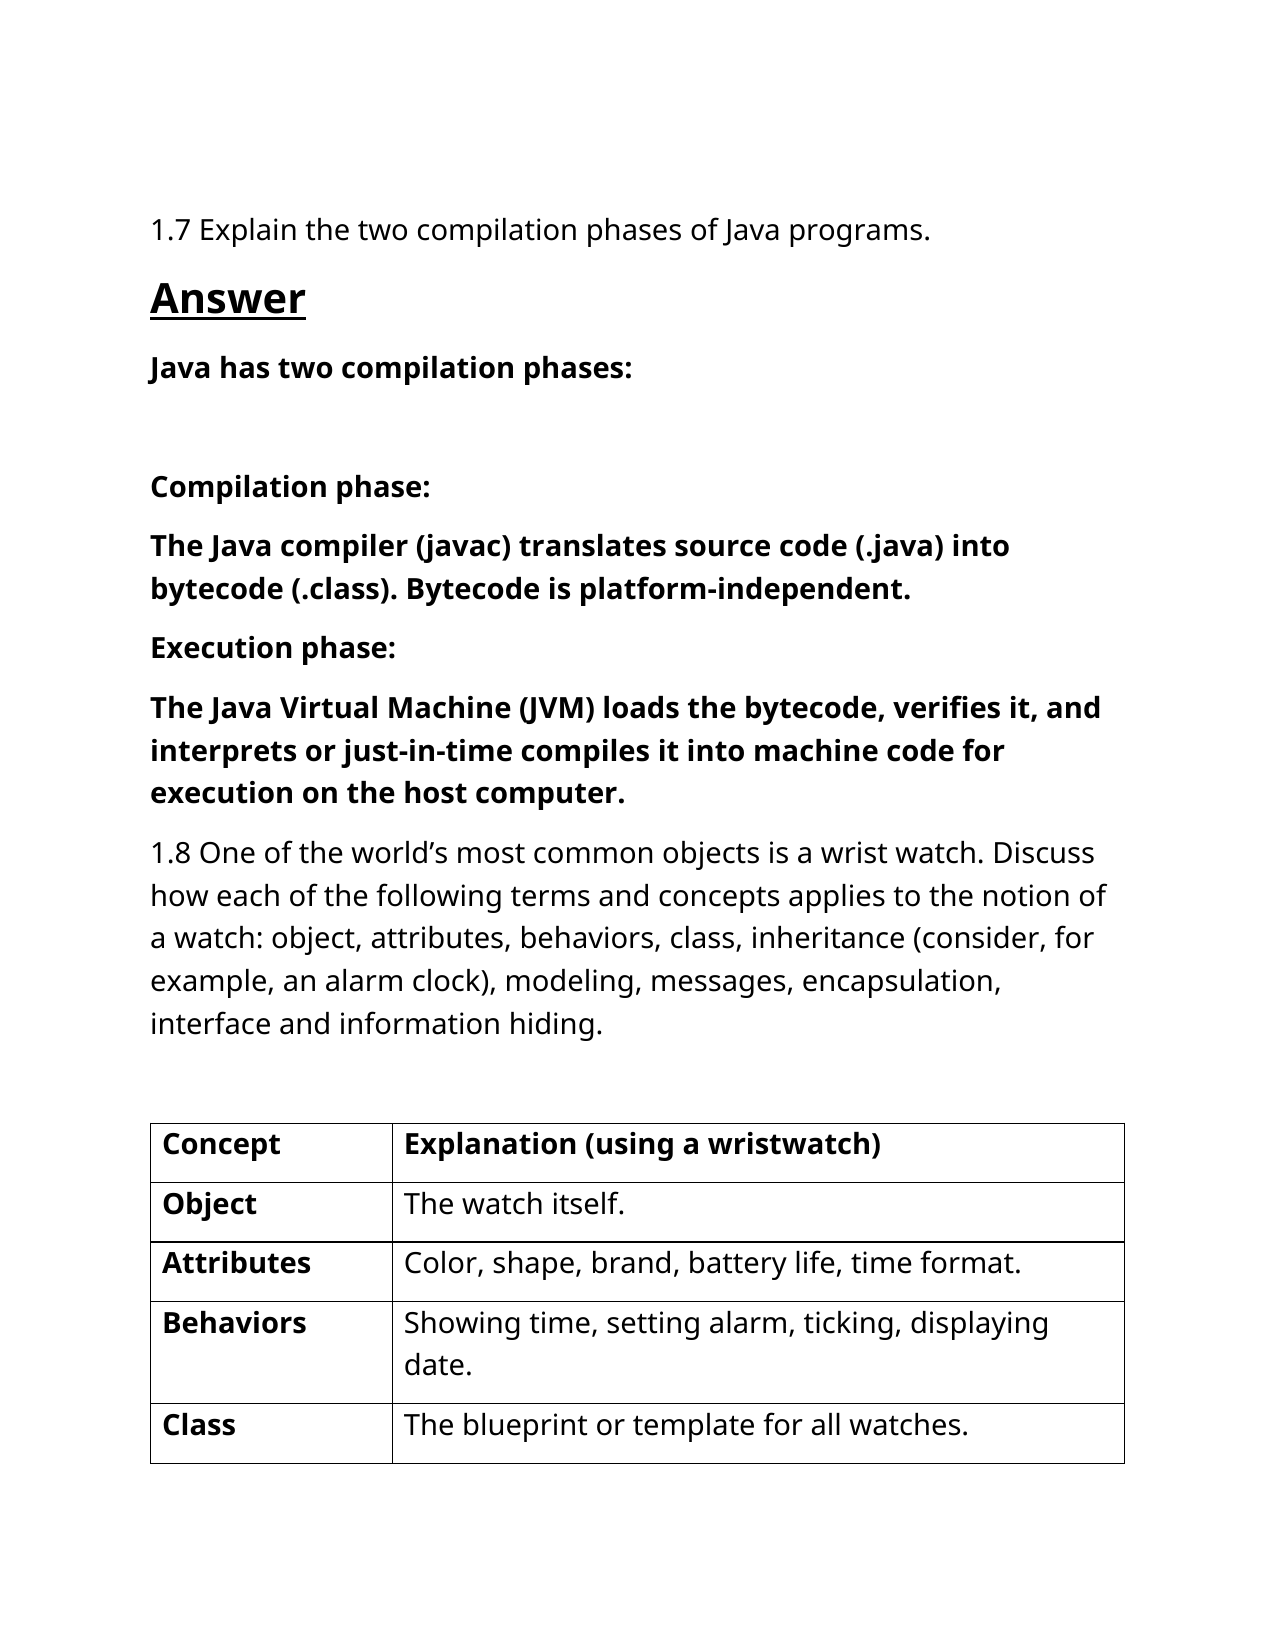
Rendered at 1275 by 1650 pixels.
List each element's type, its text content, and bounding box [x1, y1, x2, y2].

table_header Concept [151, 1124, 392, 1182]
table_cell Class [151, 1404, 392, 1463]
table_cell Attributes [151, 1243, 392, 1301]
text The Java compiler (javac) translates source code (.java) into bytecode (.class). Bytecode is platform-independent. [150, 525, 1125, 608]
table_cell The blueprint or template for all watches. [393, 1404, 1124, 1463]
table_cell Object [151, 1183, 392, 1241]
text The Java Virtual Machine (JVM) loads the bytecode, verifies it, and interprets or just-in-time compiles it into machine code for execution on the host computer. [150, 687, 1125, 812]
table_cell Color, shape, brand, battery life, time format. [393, 1243, 1124, 1301]
table_cell The watch itself. [393, 1183, 1124, 1241]
text Execution phase: [150, 628, 1125, 667]
text Compilation phase: [150, 466, 1125, 506]
text Answer [150, 269, 1125, 326]
text Java has two compilation phases: [150, 347, 1125, 387]
table_cell Behaviors [151, 1302, 392, 1403]
table_header Explanation (using a wristwatch) [393, 1124, 1124, 1182]
table_cell Showing time, setting alarm, ticking, displaying date. [393, 1302, 1124, 1403]
text 1.8 One of the world’s most common objects is a wrist watch. Discuss how each of the following terms and concepts applies to the notion of a watch: object, attributes, behaviors, class, inheritance (consider, for example, an alarm clock), modeling, messages, encapsulation, interface and information hiding. [150, 832, 1125, 1043]
text 1.7 Explain the two compilation phases of Java programs. [150, 209, 1125, 249]
